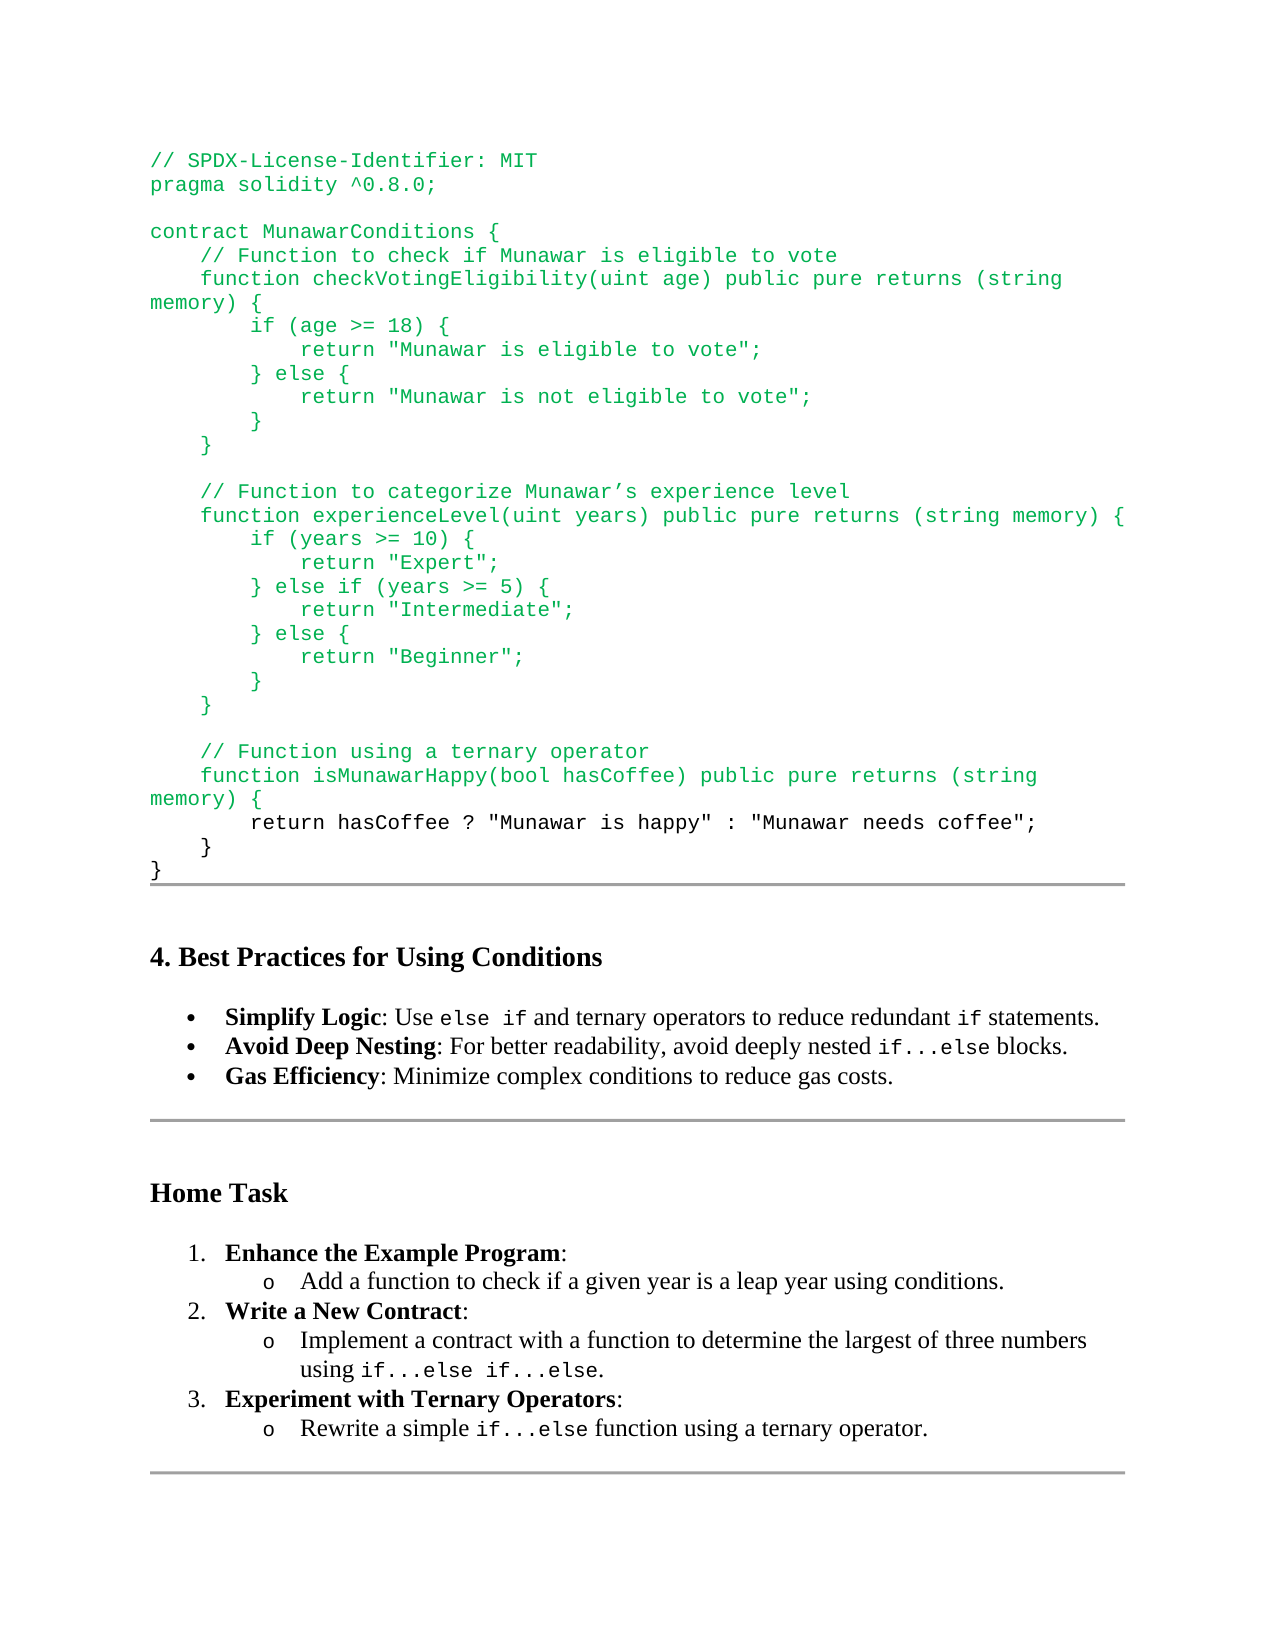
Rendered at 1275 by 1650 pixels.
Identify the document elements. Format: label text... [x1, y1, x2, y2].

text } else { [150, 623, 1125, 647]
text pragma solidity ^0.8.0; [150, 174, 1125, 197]
text contract MunawarConditions { [150, 221, 1125, 244]
text } else { [150, 363, 1125, 386]
text Home Task [150, 1176, 1125, 1208]
text function isMunawarHappy(bool hasCoffee) public pure returns (string memory) { [150, 765, 1125, 812]
text } [150, 836, 1125, 859]
text // Function using a ternary operator [150, 741, 1125, 765]
text return "Intermediate"; [150, 599, 1125, 623]
text } [150, 434, 1125, 457]
text // SPDX-License-Identifier: MIT [150, 150, 1125, 174]
list Write a New Contract: [187, 1296, 1125, 1325]
text return "Expert"; [150, 552, 1125, 576]
text if (years >= 10) { [150, 528, 1125, 552]
list Rewrite a simple if...else function using a ternary operator. [262, 1413, 1125, 1442]
text // Function to categorize Munawar’s experience level [150, 481, 1125, 505]
text } else if (years >= 5) { [150, 576, 1125, 599]
text return "Beginner"; [150, 647, 1125, 670]
text 4. Best Practices for Using Conditions [150, 940, 1125, 973]
list Add a function to check if a given year is a leap year using conditions. [262, 1266, 1125, 1296]
text if (age >= 18) { [150, 316, 1125, 339]
list Avoid Deep Nesting: For better readability, avoid deeply nested if...else blocks. [187, 1031, 1125, 1061]
text } [150, 670, 1125, 694]
list Simplify Logic: Use else if and ternary operators to reduce redundant if statements. [187, 1002, 1125, 1031]
text } [150, 410, 1125, 434]
list Enhance the Example Program: [187, 1238, 1125, 1266]
list Gas Efficiency: Minimize complex conditions to reduce gas costs. [187, 1061, 1125, 1090]
text } [150, 694, 1125, 717]
text // Function to check if Munawar is eligible to vote [150, 244, 1125, 268]
list Experiment with Ternary Operators: [187, 1384, 1125, 1413]
text return "Munawar is eligible to vote"; [150, 339, 1125, 363]
text } [150, 859, 1125, 883]
list Implement a contract with a function to determine the largest of three numbers using if...else if...else. [262, 1325, 1125, 1384]
text function experienceLevel(uint years) public pure returns (string memory) { [150, 505, 1125, 528]
text function checkVotingEligibility(uint age) public pure returns (string memory) { [150, 268, 1125, 316]
text return "Munawar is not eligible to vote"; [150, 386, 1125, 410]
text return hasCoffee ? "Munawar is happy" : "Munawar needs coffee"; [150, 812, 1125, 836]
